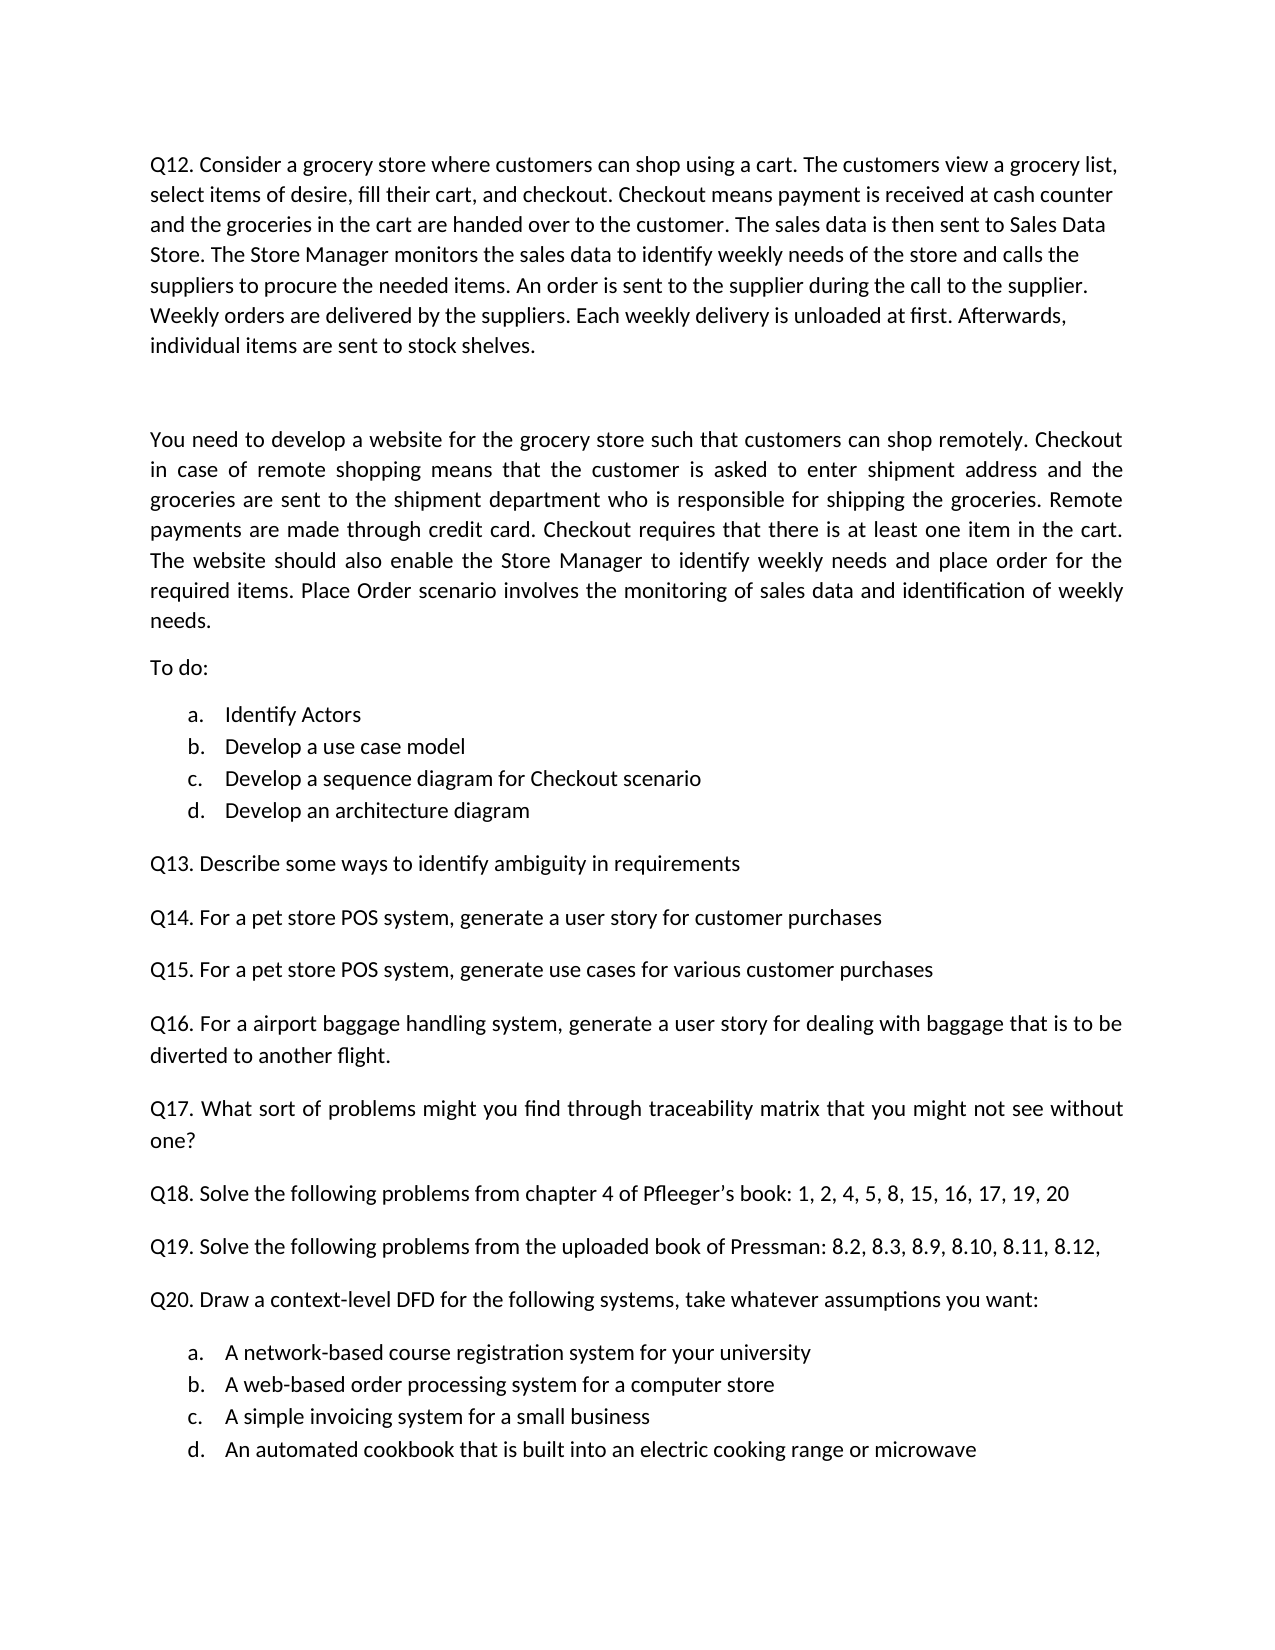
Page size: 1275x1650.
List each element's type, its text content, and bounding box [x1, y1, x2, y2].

text Q19. Solve the following problems from the uploaded book of Pressman: 8.2, 8.3, 8.9, 8.10, 8.11, 8.12, [150, 1232, 1125, 1260]
text Q15. For a pet store POS system, generate use cases for various customer purchases [150, 956, 1125, 984]
text You need to develop a website for the grocery store such that customers can shop remotely. Checkout in case of remote shopping means that the customer is asked to enter shipment address and the groceries are sent to the shipment department who is responsible for shipping the groceries. Remote payments are made through credit card. Checkout requires that there is at least one item in the cart. The website should also enable the Store Manager to identify weekly needs and place order for the required items. Place Order scenario involves the monitoring of sales data and identification of weekly needs. [150, 425, 1125, 634]
text Q14. For a pet store POS system, generate a user story for customer purchases [150, 903, 1125, 931]
list Identify Actors [187, 700, 1125, 728]
list A simple invoicing system for a small business [187, 1402, 1125, 1431]
list An automated cookbook that is built into an electric cooking range or microwave [187, 1435, 1125, 1463]
text Q16. For a airport baggage handling system, generate a user story for dealing with baggage that is to be diverted to another flight. [150, 1009, 1125, 1069]
text To do: [150, 653, 1125, 681]
list Develop a use case model [187, 732, 1125, 760]
list Develop an architecture diagram [187, 797, 1125, 824]
text Q12. Consider a grocery store where customers can shop using a cart. The customers view a grocery list, select items of desire, fill their cart, and checkout. Checkout means payment is received at cash counter and the groceries in the cart are handed over to the customer. The sales data is then sent to Sales Data Store. The Store Manager monitors the sales data to identify weekly needs of the store and calls the suppliers to procure the needed items. An order is sent to the supplier during the call to the supplier. Weekly orders are delivered by the suppliers. Each weekly delivery is unloaded at first. Afterwards, individual items are sent to stock shelves. [150, 150, 1125, 359]
list A web-based order processing system for a computer store [187, 1370, 1125, 1398]
text Q13. Describe some ways to identify ambiguity in requirements [150, 849, 1125, 878]
text Q20. Draw a context-level DFD for the following systems, take whatever assumptions you want: [150, 1285, 1125, 1313]
list Develop a sequence diagram for Checkout scenario [187, 764, 1125, 792]
list A network-based course registration system for your university [187, 1338, 1125, 1366]
text Q18. Solve the following problems from chapter 4 of Pfleeger’s book: 1, 2, 4, 5, 8, 15, 16, 17, 19, 20 [150, 1179, 1125, 1207]
text Q17. What sort of problems might you find through traceability matrix that you might not see without one? [150, 1094, 1125, 1154]
